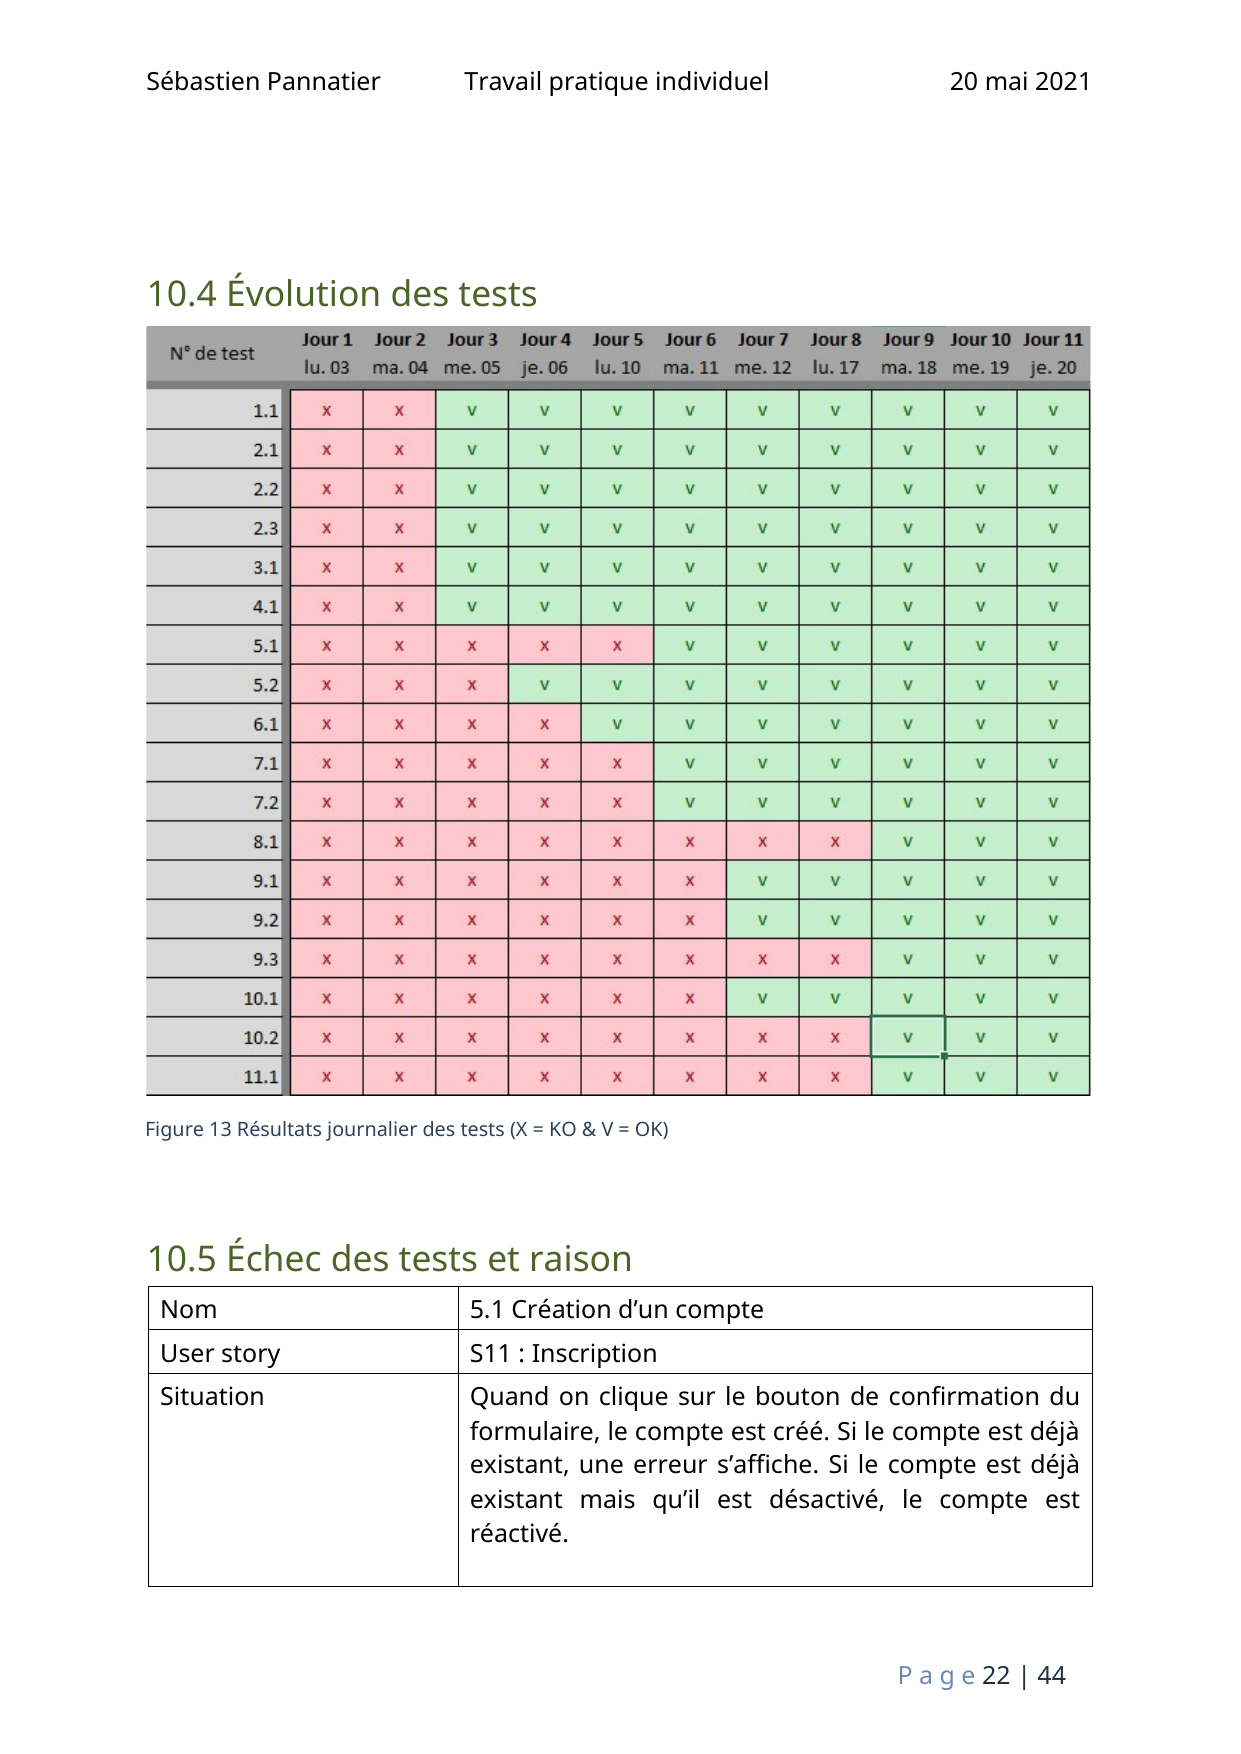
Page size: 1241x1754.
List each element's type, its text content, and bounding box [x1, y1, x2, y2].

table_header 5.1 Création d’un compte [459, 1287, 1092, 1329]
subtitle 10.4 Évolution des tests [146, 268, 1093, 316]
picture [146, 326, 1092, 1096]
table_cell S11 : Inscription [459, 1330, 1092, 1373]
table_cell Quand on clique sur le bouton de confirmation du formulaire, le compte est créé. Si le compte est déjà existant, une erreur s’affiche. Si le compte est déjà existant mais qu’il est désactivé, le compte est réactivé. [459, 1374, 1092, 1586]
table_header Nom [149, 1287, 458, 1329]
table_cell User story [149, 1330, 458, 1373]
table_cell Situation [149, 1374, 458, 1586]
text Figure 13 Résultats journalier des tests (X = KO & V = OK) [145, 1116, 1165, 1142]
subtitle 10.5 Échec des tests et raison [146, 1233, 1093, 1282]
